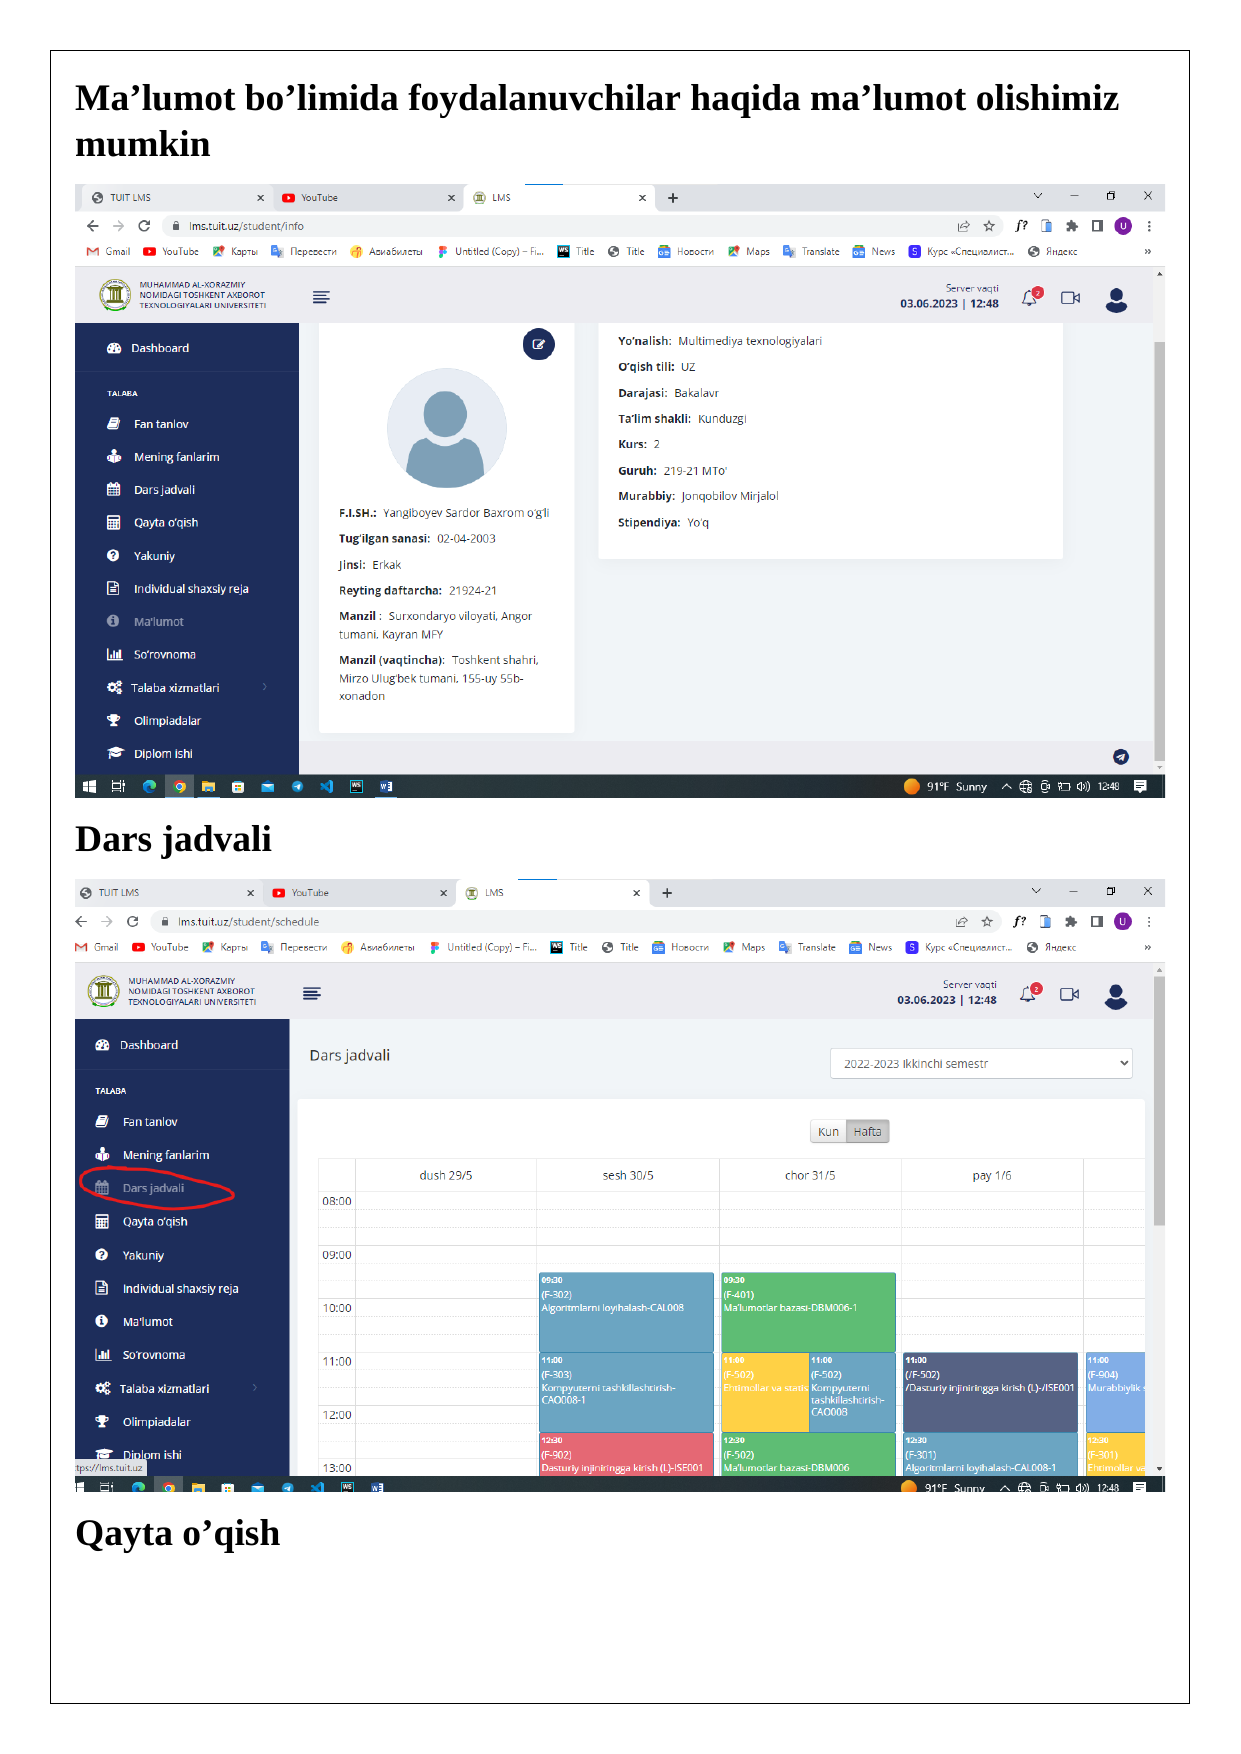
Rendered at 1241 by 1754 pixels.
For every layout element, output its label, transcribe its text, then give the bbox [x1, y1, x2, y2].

picture [75, 184, 1166, 798]
text Dars jadvali [75, 817, 1165, 860]
text Ma’lumot bo’limida foydalanuvchilar haqida ma’lumot olishimiz mumkin [75, 75, 1165, 165]
picture [75, 879, 1166, 1492]
text Qayta o’qish [75, 1510, 1165, 1553]
